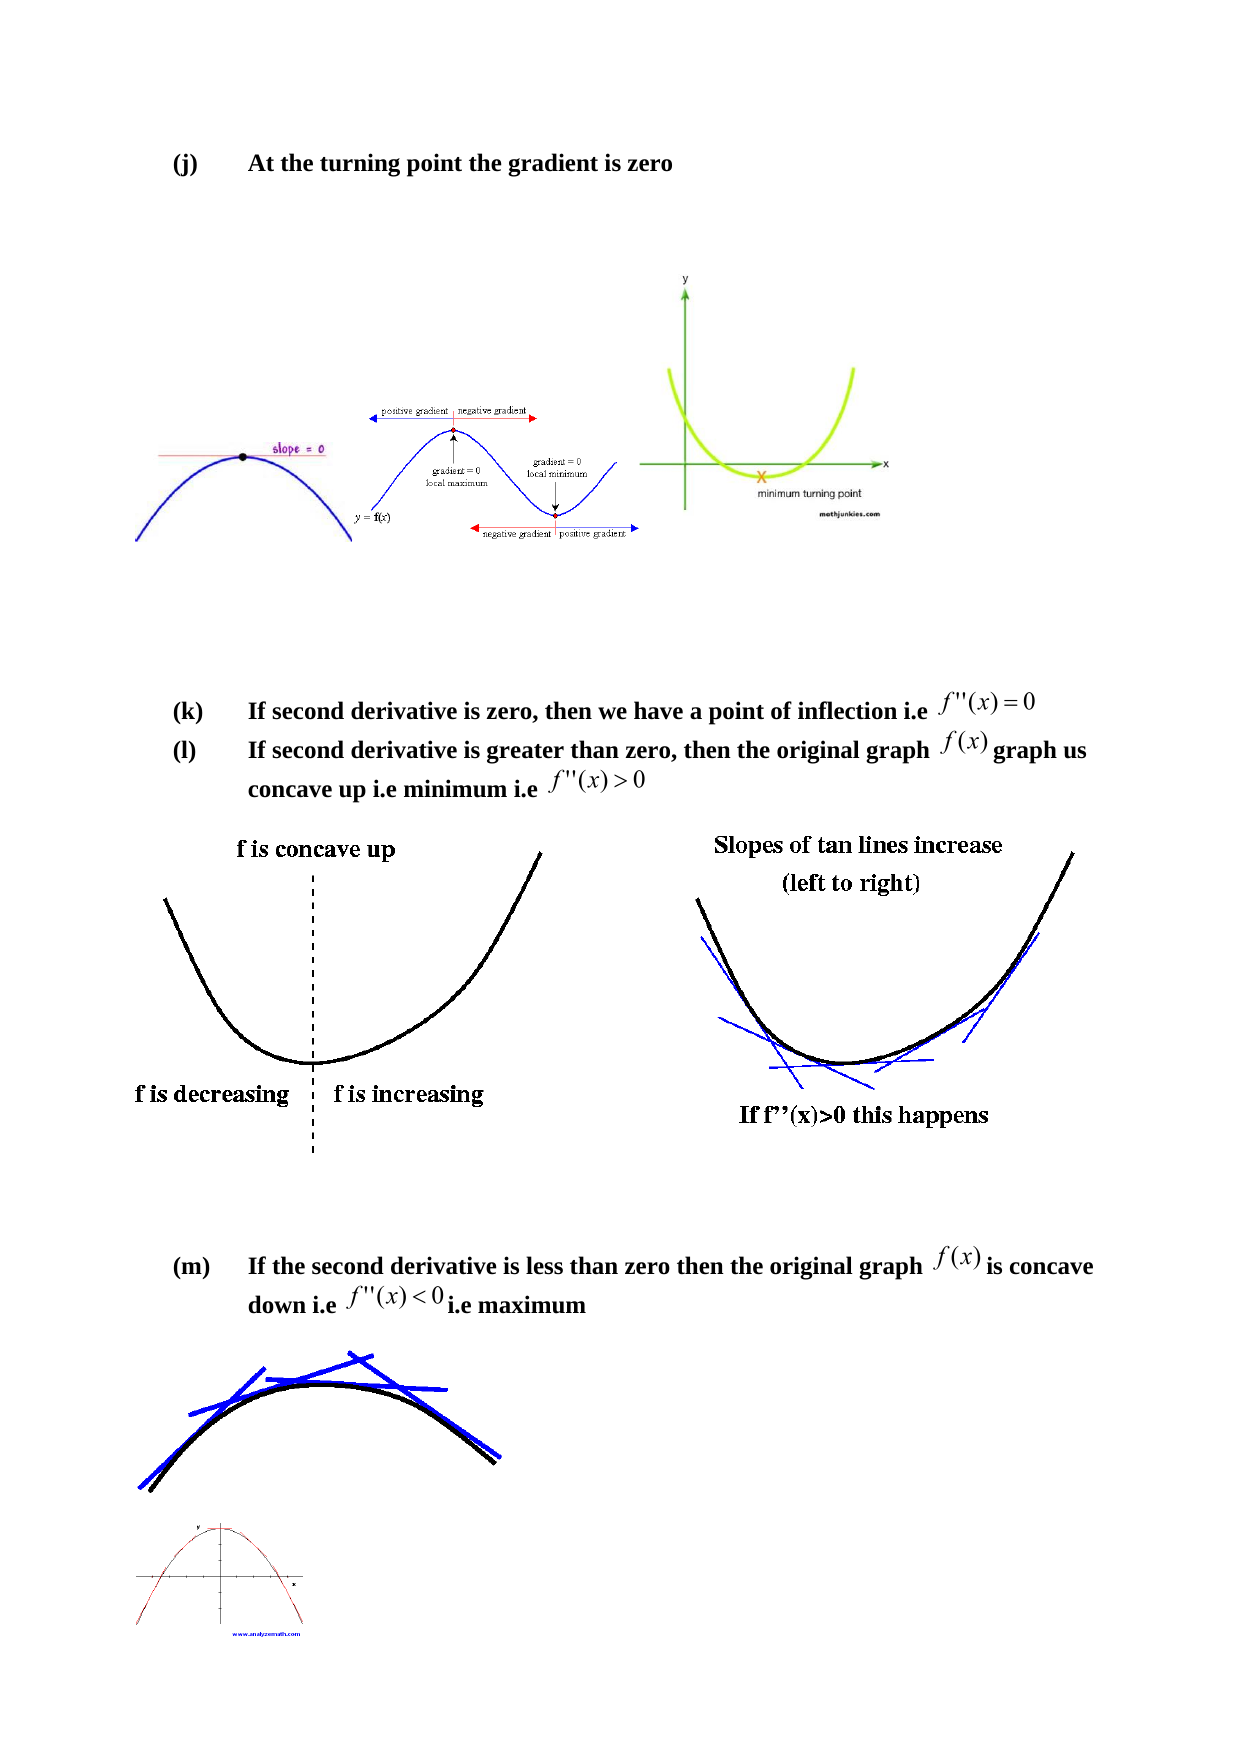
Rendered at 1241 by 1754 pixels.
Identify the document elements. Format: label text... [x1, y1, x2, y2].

picture [135, 1523, 303, 1640]
list If the second derivative is less than zero then the original graph is concave down i.e i.e maximum [173, 1241, 1105, 1319]
picture [929, 1241, 986, 1275]
picture [544, 764, 649, 798]
picture [135, 1348, 504, 1495]
list At the turning point the gradient is zero [173, 148, 1105, 176]
list If second derivative is zero, then we have a point of inflection i.e [173, 686, 1105, 725]
picture [135, 832, 1076, 1154]
picture [934, 686, 1039, 720]
picture [936, 725, 993, 759]
picture [135, 263, 889, 542]
picture [342, 1280, 448, 1314]
list If second derivative is greater than zero, then the original graph graph us concave up i.e minimum i.e [173, 725, 1105, 803]
